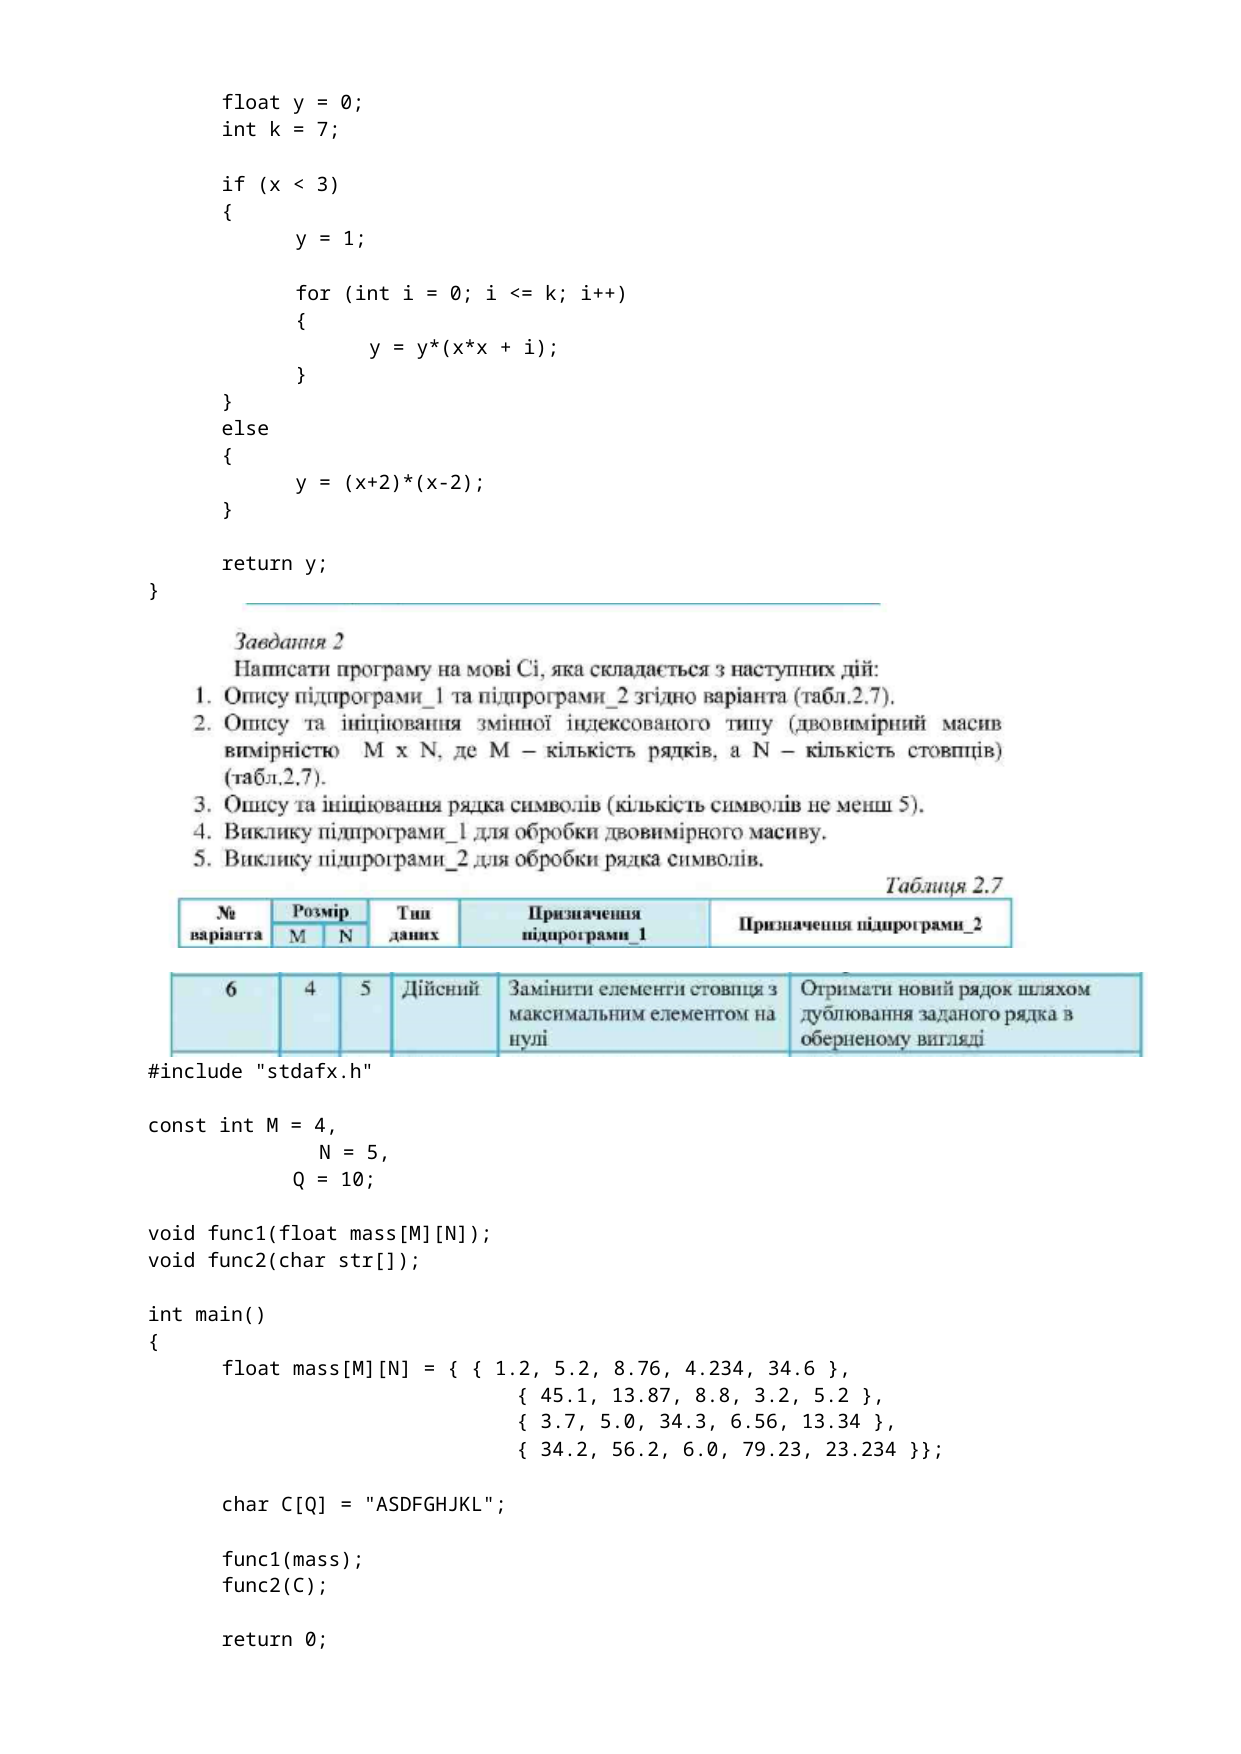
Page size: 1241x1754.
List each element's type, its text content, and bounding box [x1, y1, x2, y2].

text } [148, 495, 1152, 522]
text { [148, 197, 1152, 224]
text y = y*(x*x + i); [148, 333, 1152, 360]
text else [148, 414, 1152, 441]
text float mass[M][N] = { { 1.2, 5.2, 8.76, 4.234, 34.6 }, [148, 1354, 1152, 1381]
text { 45.1, 13.87, 8.8, 3.2, 5.2 }, [148, 1381, 1152, 1408]
text } [148, 387, 1152, 414]
text char C[Q] = "ASDFGHJKL"; [148, 1490, 1152, 1517]
text } [148, 576, 1152, 603]
text Q = 10; [148, 1165, 1152, 1192]
text int main() [148, 1300, 1152, 1327]
text { 34.2, 56.2, 6.0, 79.23, 23.234 }}; [148, 1435, 1152, 1462]
text { [148, 306, 1152, 333]
text { 3.7, 5.0, 34.3, 6.56, 13.34 }, [148, 1408, 1152, 1435]
text if (x < 3) [148, 171, 1152, 197]
text { [148, 441, 1152, 468]
text func1(mass); [148, 1545, 1152, 1572]
text for (int i = 0; i <= k; i++) [148, 279, 1152, 306]
text void func2(char str[]); [148, 1246, 1152, 1273]
text y = (x+2)*(x-2); [148, 468, 1152, 495]
text return y; [148, 549, 1152, 576]
text int k = 7; [148, 116, 1152, 142]
text void func1(float mass[M][N]); [148, 1219, 1152, 1246]
text } [148, 360, 1152, 387]
text return 0; [148, 1626, 1152, 1653]
text N = 5, [148, 1138, 1152, 1165]
text y = 1; [148, 224, 1152, 251]
picture [168, 972, 1148, 1057]
picture [147, 603, 1028, 948]
text { [148, 1327, 1152, 1354]
text float y = 0; [148, 88, 1152, 116]
text func2(C); [148, 1572, 1152, 1599]
text const int M = 4, [148, 1111, 1152, 1138]
